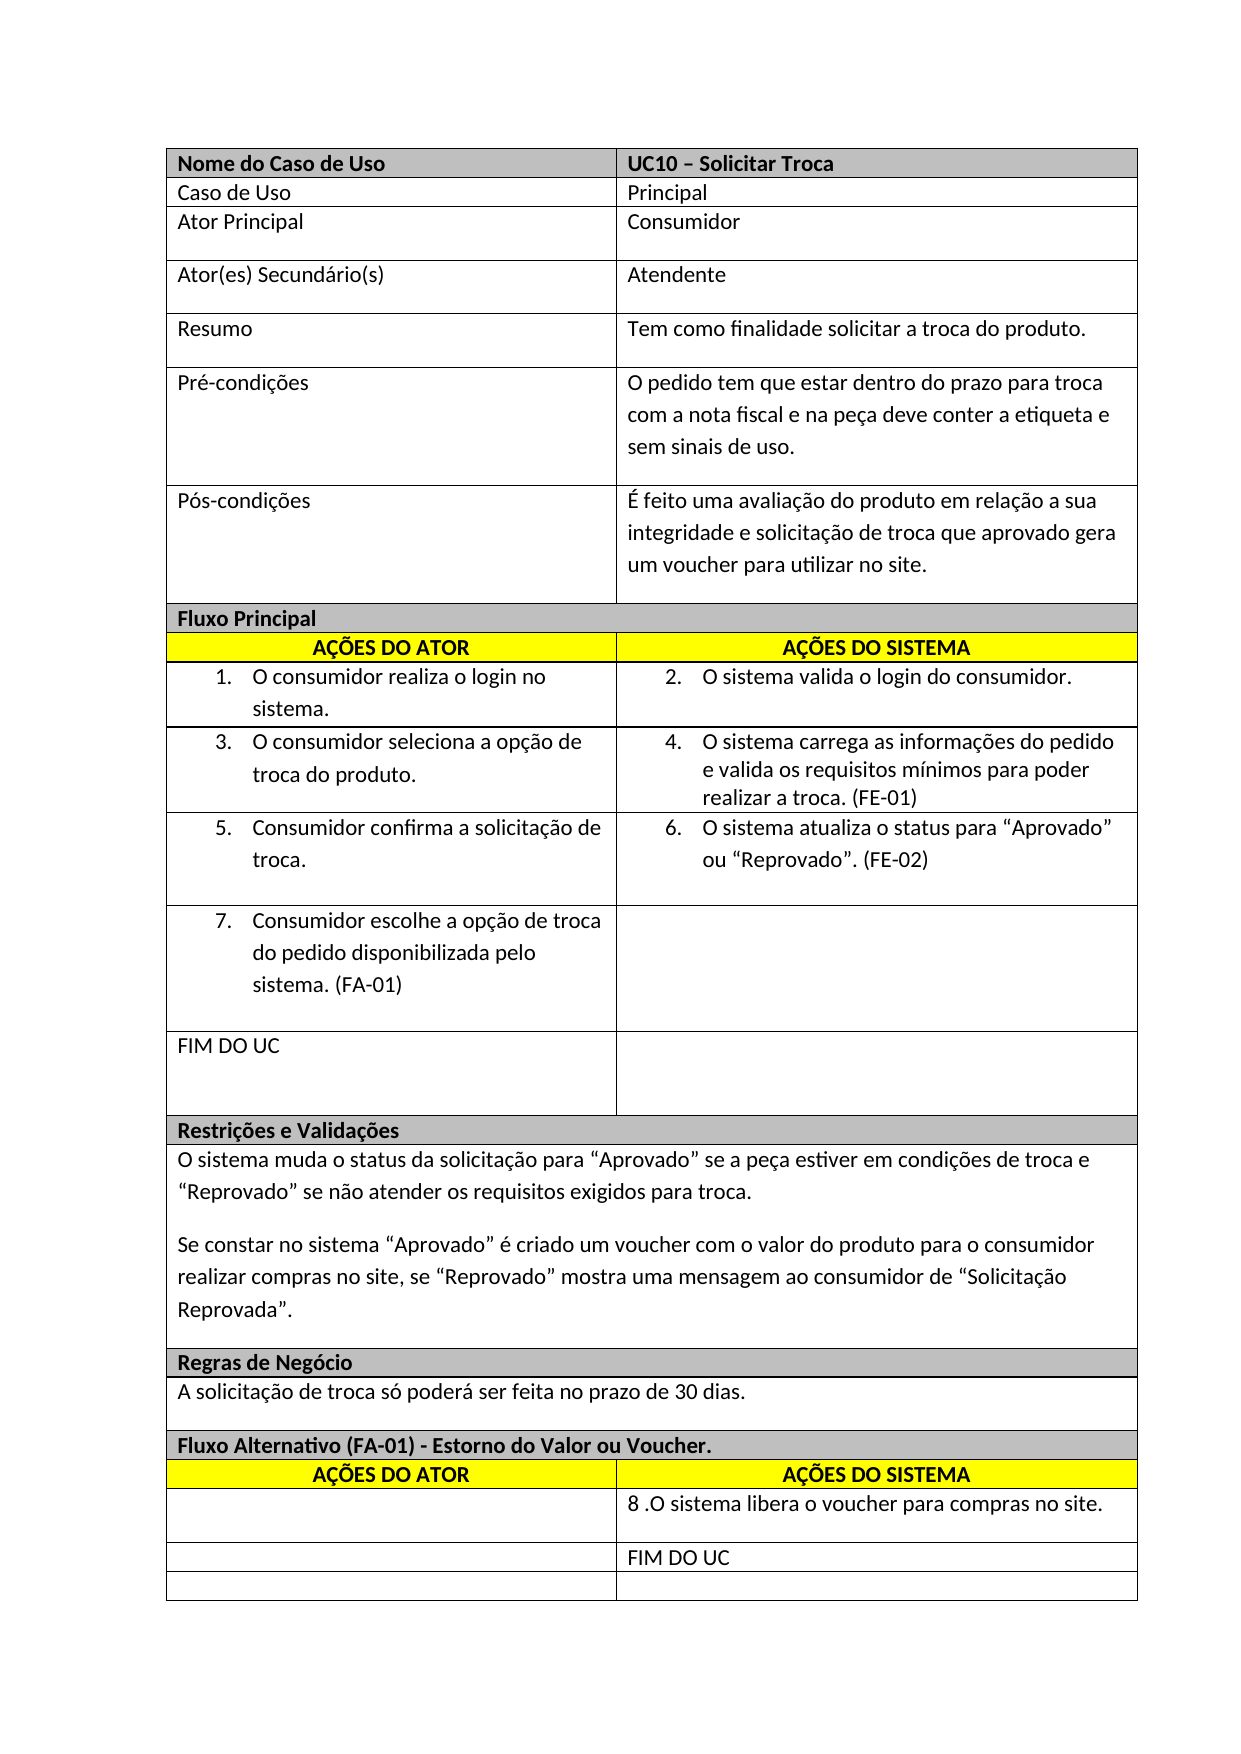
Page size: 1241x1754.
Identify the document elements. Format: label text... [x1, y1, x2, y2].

table_cell Tem como finalidade solicitar a troca do produto. [617, 314, 1137, 367]
table_cell O sistema carrega as informações do pedido e valida os requisitos mínimos para poder realizar a troca. (FE-01) [617, 728, 1137, 812]
table_cell Fluxo Principal [167, 604, 1137, 632]
table_cell É feito uma avaliação do produto em relação a sua integridade e solicitação de troca que aprovado gera um voucher para utilizar no site. [617, 486, 1137, 603]
table_cell O sistema valida o login do consumidor. [617, 663, 1137, 726]
table_cell O sistema atualiza o status para “Aprovado” ou “Reprovado”. (FE-02) [617, 813, 1137, 905]
table_cell [617, 1572, 1137, 1600]
table_cell Caso de Uso [167, 178, 616, 206]
table_cell A solicitação de troca só poderá ser feita no prazo de 30 dias. [167, 1378, 1137, 1430]
table_cell Resumo [167, 314, 616, 367]
table_cell AÇÕES DO ATOR [167, 633, 616, 661]
table_cell Consumidor confirma a solicitação de troca. [167, 813, 616, 905]
table_cell Ator Principal [167, 207, 616, 259]
table_cell Pré-condições [167, 368, 616, 485]
table_cell 8 .O sistema libera o voucher para compras no site. [617, 1489, 1137, 1542]
table_header UC10 – Solicitar Troca [617, 149, 1137, 177]
table_cell AÇÕES DO ATOR [167, 1460, 616, 1488]
table_cell AÇÕES DO SISTEMA [617, 633, 1137, 661]
table_cell [167, 1543, 616, 1571]
table_cell Regras de Negócio [167, 1349, 1137, 1376]
table_cell O pedido tem que estar dentro do prazo para troca com a nota fiscal e na peça deve conter a etiqueta e sem sinais de uso. [617, 368, 1137, 485]
table_cell [167, 1489, 616, 1542]
table_header Nome do Caso de Uso [167, 149, 616, 177]
table_cell Pós-condições [167, 486, 616, 603]
table_cell O consumidor realiza o login no sistema. [167, 663, 616, 726]
table_cell FIM DO UC [167, 1032, 616, 1115]
table_cell Fluxo Alternativo (FA-01) - Estorno do Valor ou Voucher. [167, 1431, 1137, 1459]
table_cell Atendente [617, 261, 1137, 313]
table_cell [617, 906, 1137, 1031]
table_cell O consumidor seleciona a opção de troca do produto. [167, 728, 616, 812]
table_cell Principal [617, 178, 1137, 206]
table_cell Ator(es) Secundário(s) [167, 261, 616, 313]
table_cell Consumidor escolhe a opção de troca do pedido disponibilizada pelo sistema. (FA-01) [167, 906, 616, 1031]
table_cell [167, 1572, 616, 1600]
table_cell O sistema muda o status da solicitação para “Aprovado” se a peça estiver em condições de troca e “Reprovado” se não atender os requisitos exigidos para troca. Se constar no sistema “Aprovado” é criado um voucher com o valor do produto para o consumidor realizar compras no site, se “Reprovado” mostra uma mensagem ao consumidor de “Solicitação Reprovada”. [167, 1145, 1137, 1347]
table_cell Consumidor [617, 207, 1137, 259]
table_cell FIM DO UC [617, 1543, 1137, 1571]
table_cell [617, 1032, 1137, 1115]
table_cell AÇÕES DO SISTEMA [617, 1460, 1137, 1488]
table_cell Restrições e Validações [167, 1116, 1137, 1144]
